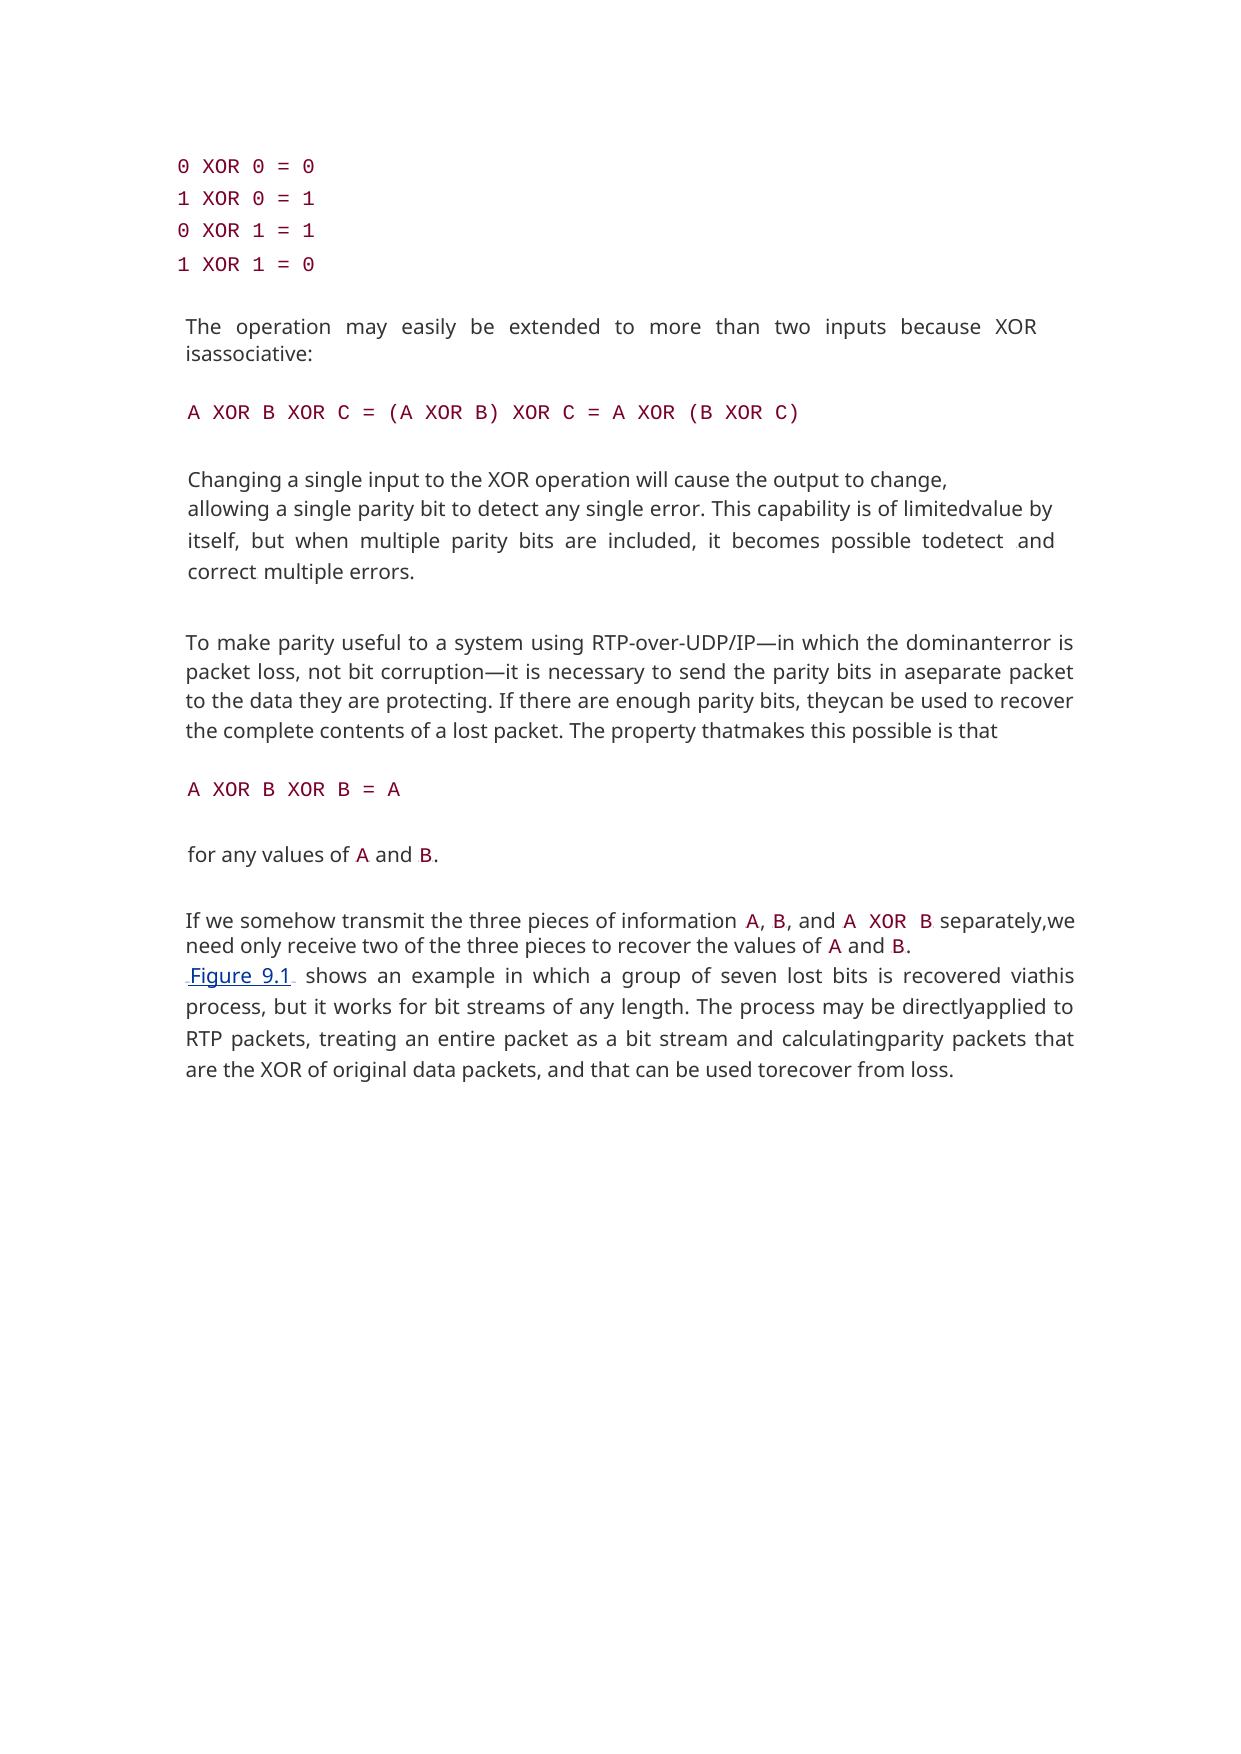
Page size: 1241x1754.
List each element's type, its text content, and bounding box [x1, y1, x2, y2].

text for any values of TAT and TBT. [187, 846, 1076, 867]
text allowing a single parity bit to detect any single error. This capability is of limitedvalue by itself, but when multiple parity bits are included, it becomes possible todetect Tand correctT multiple errors. [187, 492, 1055, 586]
text Changing a single input to the XOR operation will cause the output to change, [187, 469, 1076, 492]
text To make parity useful to a system using RTP-over-UDP/IP—in which the dominanterror is packet loss, not bit corruption—it is necessary to send the parity bits in aseparate packet to the data they are protecting. If there are enough parity bits, theycan be used to recover the complete contents of a lost packet. The property thatmakes this possible is that [185, 627, 1076, 744]
text The operation may easily be extended to more than two inputs because XOR isassociative: [185, 313, 1038, 367]
text HTUFigure 9.1UTH shows an example in which a group of seven lost bits is recovered viathis process, but it works for bit streams of any length. The process may be directlyapplied to RTP packets, treating an entire packet as a bit stream and calculatingparity packets that are the XOR of original data packets, and that can be used torecover from loss. [185, 958, 1076, 1083]
text If we somehow transmit the three pieces of information TAT, TBT, and TA XOR BT separately,we need only receive two of the three pieces to recover the values of TAT and TBT. [185, 908, 1076, 958]
text A XOR B XOR B = A [187, 765, 1076, 804]
text A XOR B XOR C = (A XOR B) XOR C = A XOR (B XOR C) [187, 388, 1076, 427]
